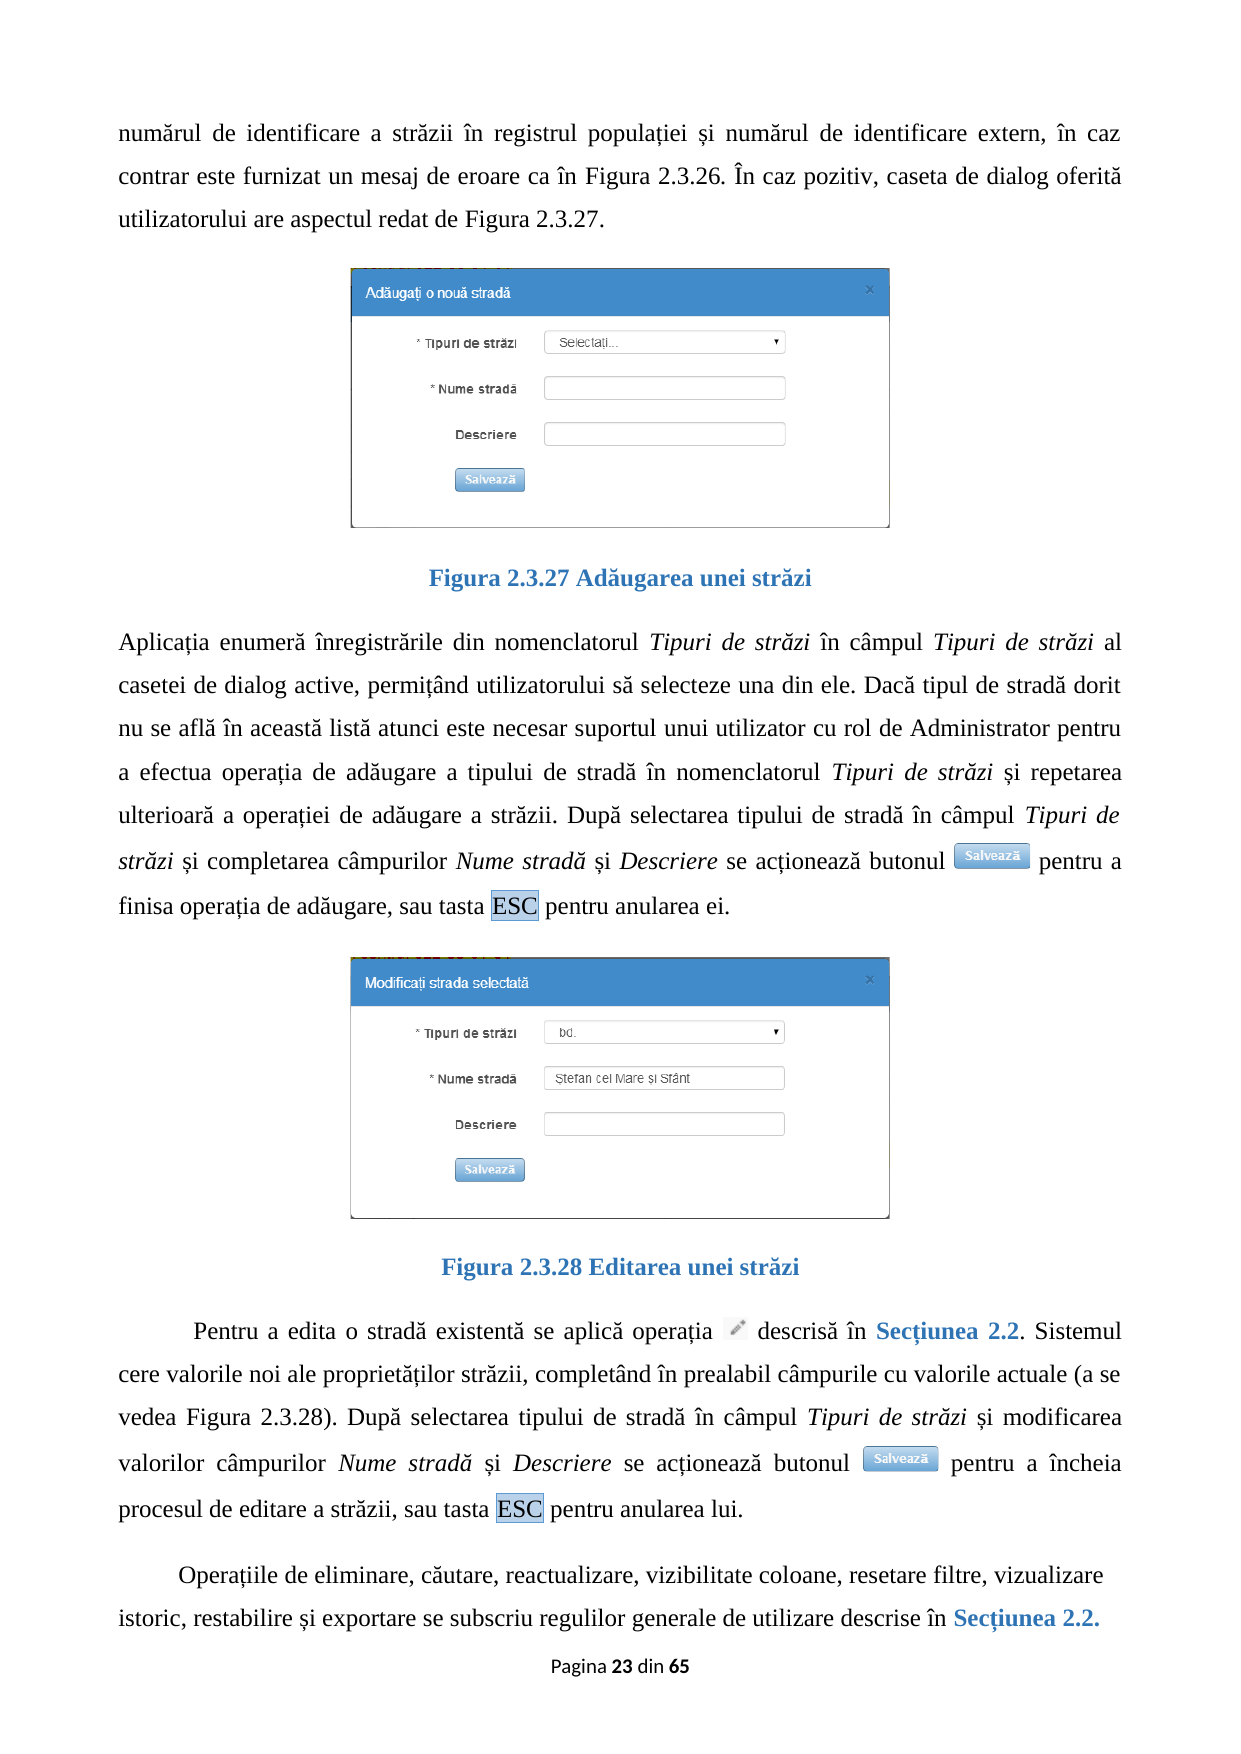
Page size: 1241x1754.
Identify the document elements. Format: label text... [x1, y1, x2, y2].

text Operațiile de eliminare, căutare, reactualizare, vizibilitate coloane, resetare filtre, vizualizare istoric, restabilire și exportare se subscriu regulilor generale de utilizare descrise în Secțiunea 2.2. [118, 1560, 1122, 1632]
picture [350, 957, 890, 1219]
picture [862, 1445, 939, 1472]
text Aplicația enumeră înregistrările din nomenclatorul Tipuri de străzi în câmpul Tipuri de străzi al casetei de dialog active, permițând utilizatorului să selecteze una din ele. Dacă tipul de stradă dorit nu se află în această listă atunci este necesar suportul unui utilizator cu rol de Administrator pentru a efectua operația de adăugare a tipului de stradă în nomenclatorul Tipuri de străzi și repetarea ulterioară a operației de adăugare a străzii. După selectarea tipului de stradă în câmpul Tipuri de străzi și completarea câmpurilor Nume stradă și Descriere se acționează butonul pentru a finisa operația de adăugare, sau tasta ESC pentru anularea ei. [118, 627, 1122, 921]
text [118, 118, 1122, 233]
picture [350, 268, 890, 528]
picture [953, 842, 1031, 870]
picture [723, 1317, 749, 1340]
